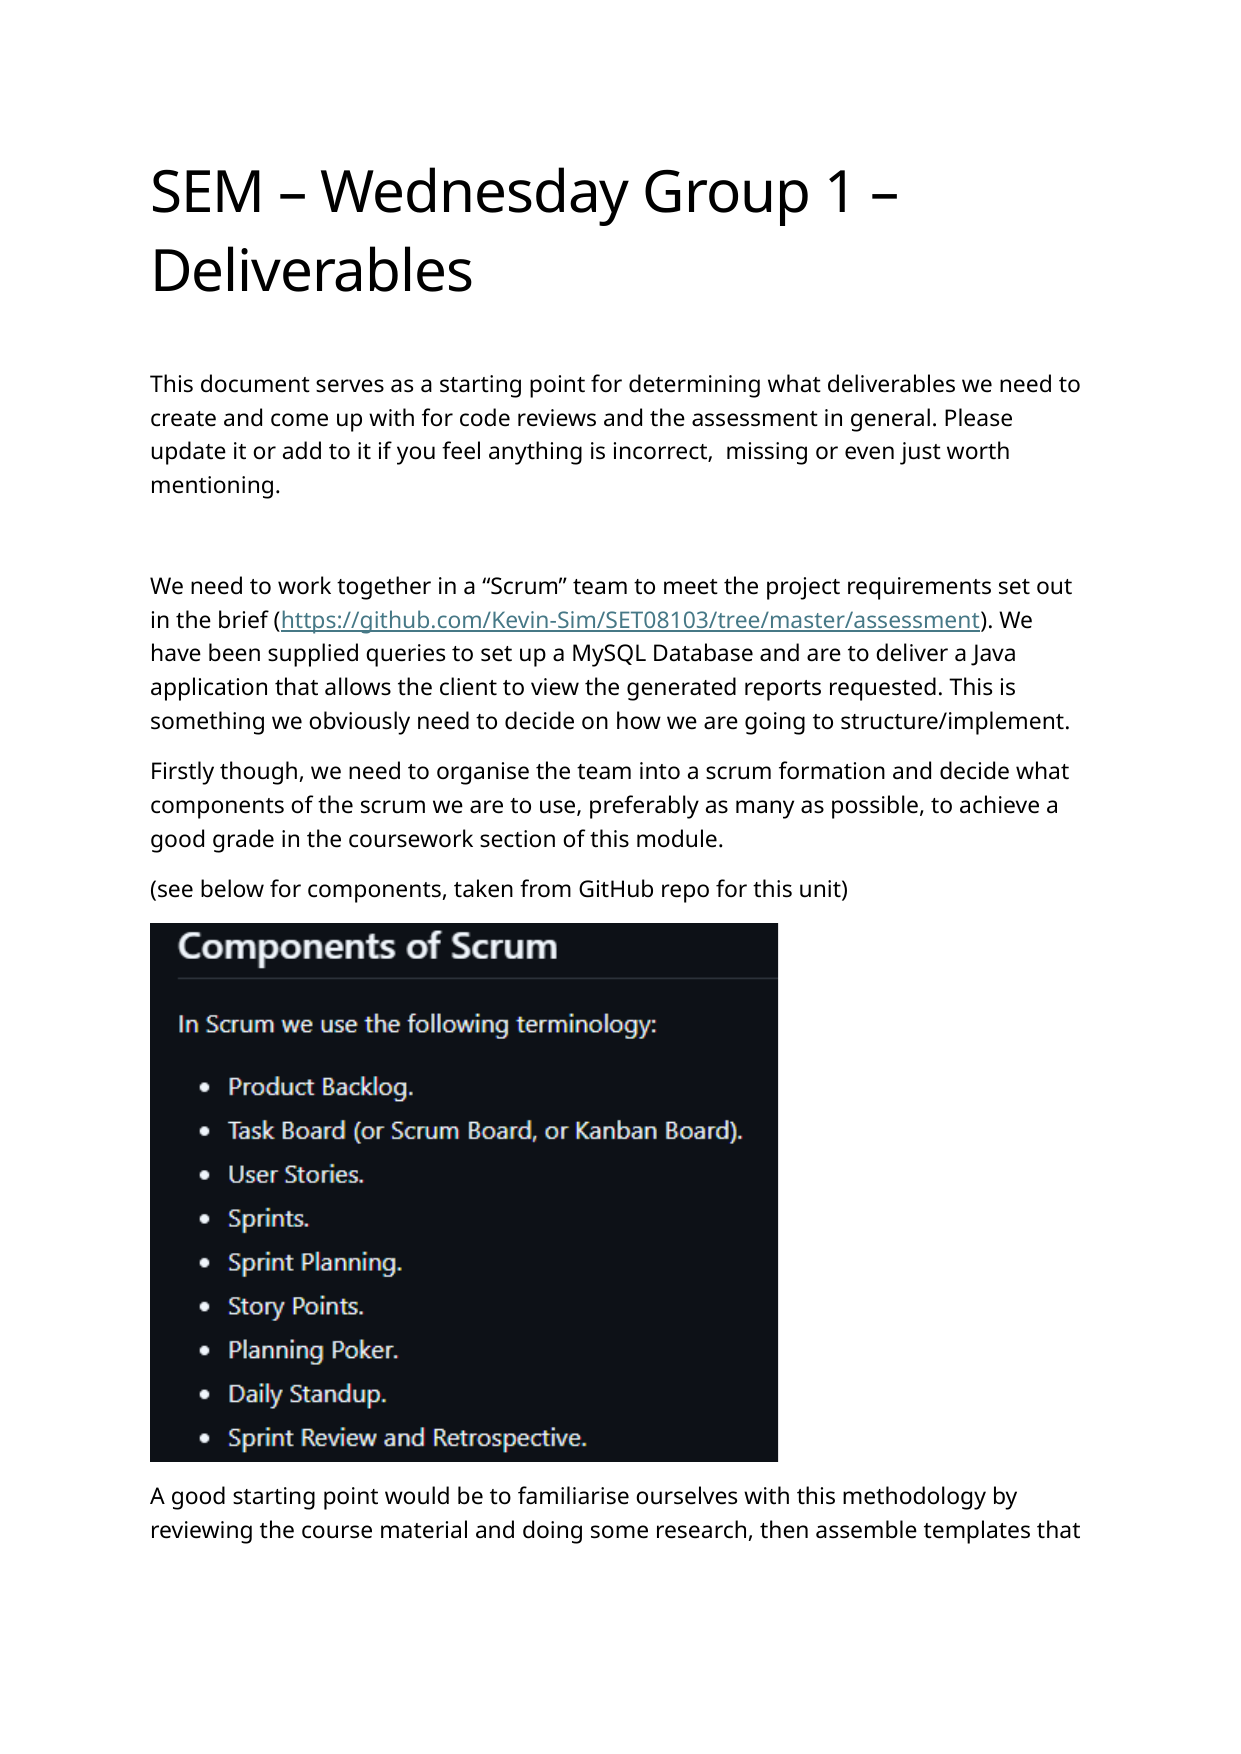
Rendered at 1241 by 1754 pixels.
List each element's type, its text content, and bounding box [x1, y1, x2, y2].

text This document serves as a starting point for determining what deliverables we need to create and come up with for code reviews and the assessment in general. Please update it or add to it if you feel anything is incorrect, missing or even just worth mentioning. [150, 368, 1090, 500]
text (see below for components, taken from GitHub repo for this unit) [150, 873, 1090, 904]
text Firstly though, we need to organise the team into a scrum formation and decide what components of the scrum we are to use, preferably as many as possible, to achieve a good grade in the coursework section of this module. [150, 755, 1090, 854]
title SEM – Wednesday Group 1 – Deliverables [150, 150, 1090, 309]
text We need to work together in a “Scrum” team to meet the project requirements set out in the brief (https://github.com/Kevin-Sim/SET08103/tree/master/assessment). We have been supplied queries to set up a MySQL Database and are to deliver a Java application that allows the client to view the generated reports requested. This is something we obviously need to decide on how we are going to structure/implement. [150, 570, 1090, 736]
picture [150, 923, 779, 1462]
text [150, 1480, 1090, 1545]
